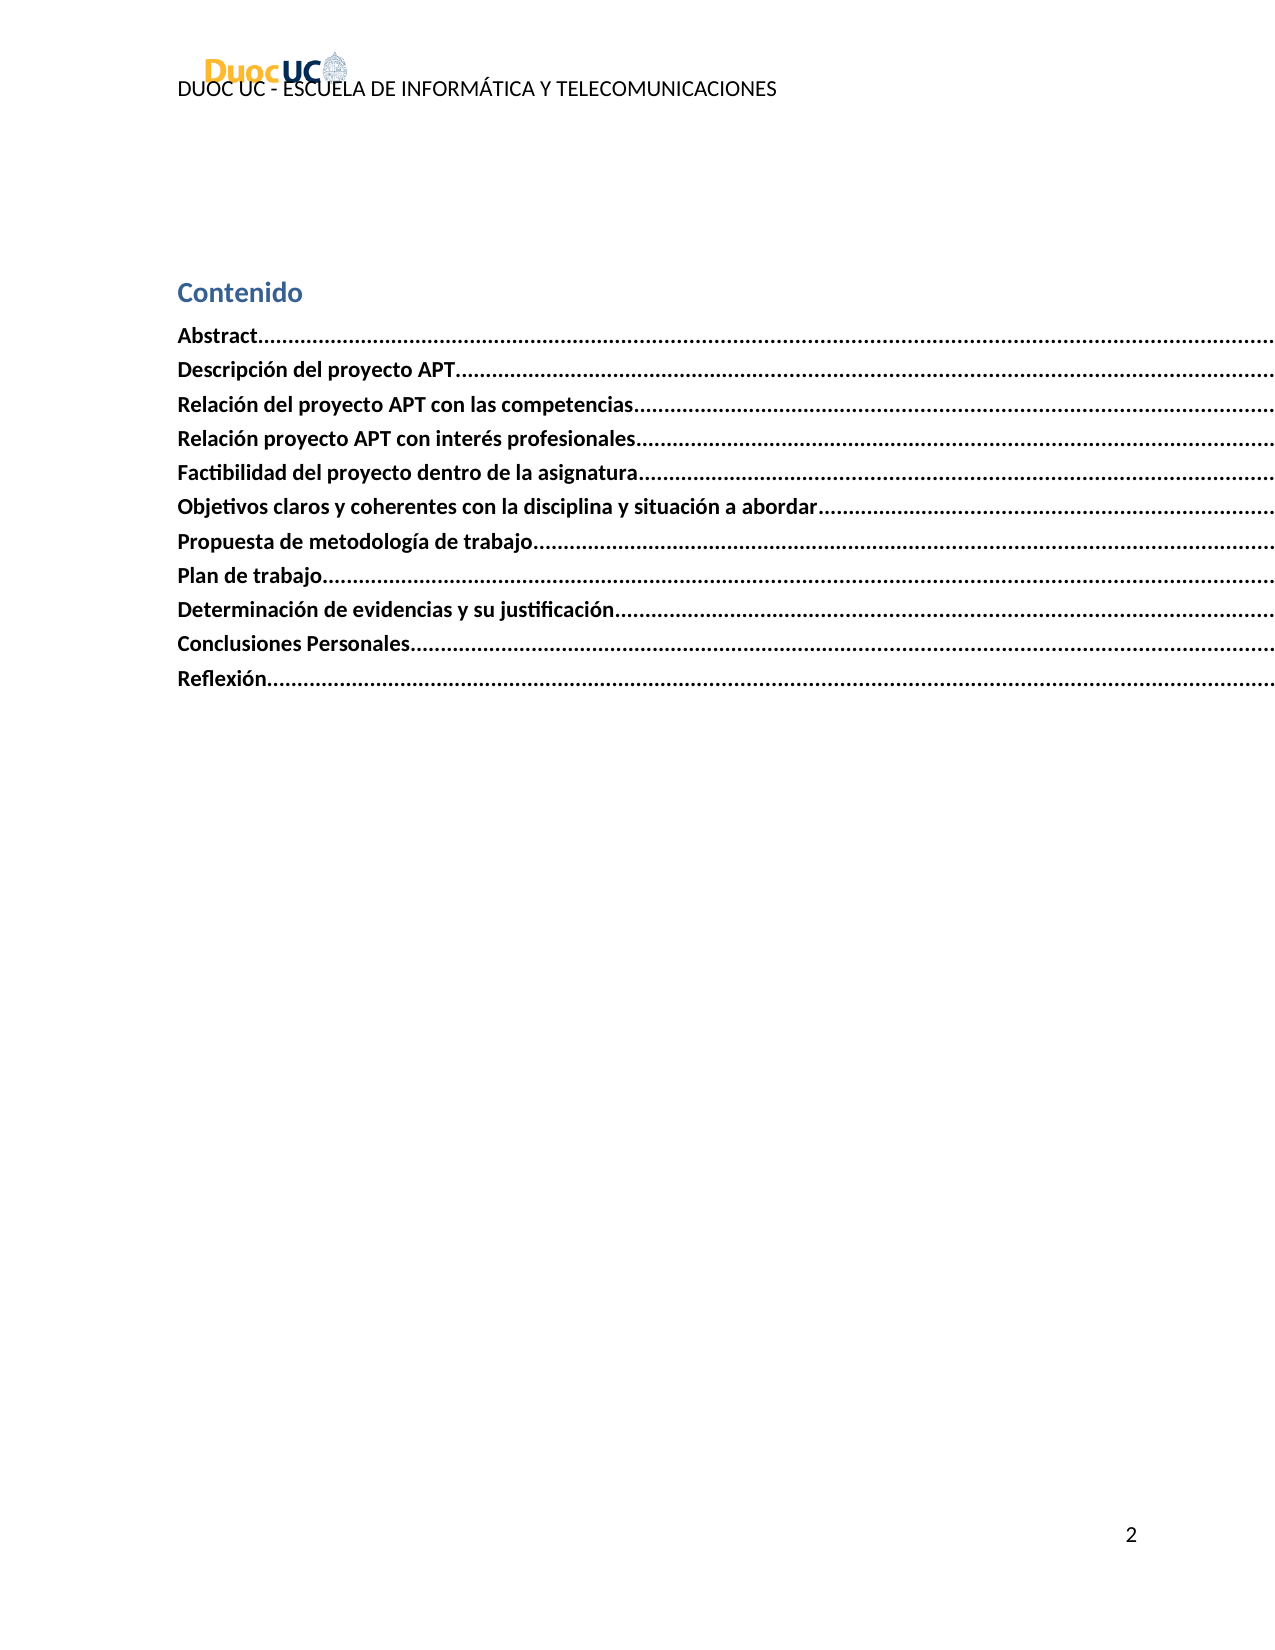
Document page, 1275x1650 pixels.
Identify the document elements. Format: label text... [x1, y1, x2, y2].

picture [198, 48, 352, 87]
text Contenido [177, 274, 1137, 309]
